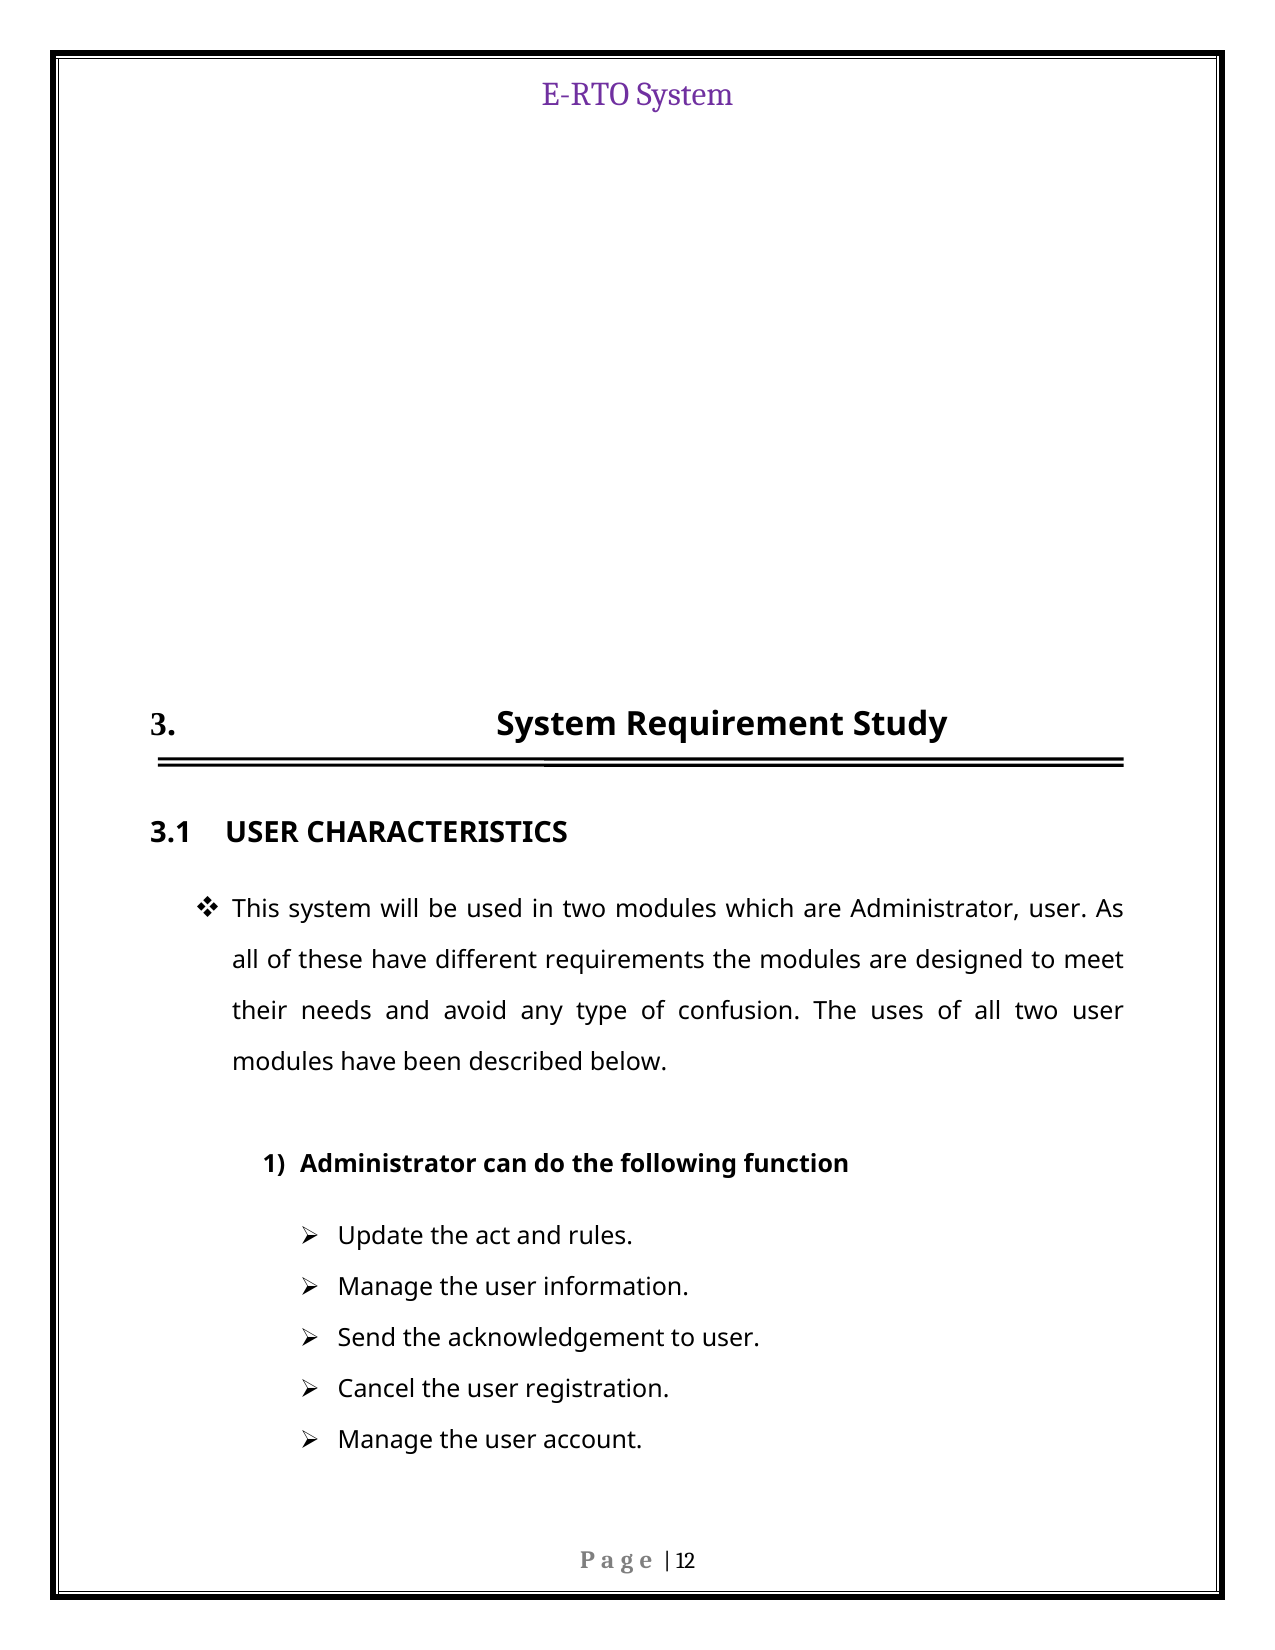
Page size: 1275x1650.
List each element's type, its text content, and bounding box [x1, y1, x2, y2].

list Manage the user information. [300, 1269, 1125, 1303]
subtitle USER CHARACTERISTICS [150, 811, 1125, 851]
text 3. System Requirement Study [150, 699, 1125, 745]
list Administrator can do the following function [262, 1146, 1125, 1180]
list Update the act and rules. [300, 1218, 1125, 1252]
list Manage the user account. [300, 1422, 1125, 1456]
list Cancel the user registration. [300, 1371, 1125, 1405]
list This system will be used in two modules which are Administrator, user. As all of these have different requirements the modules are designed to meet their needs and avoid any type of confusion. The uses of all two user modules have been described below. [194, 891, 1125, 1078]
list Send the acknowledgement to user. [300, 1320, 1125, 1354]
